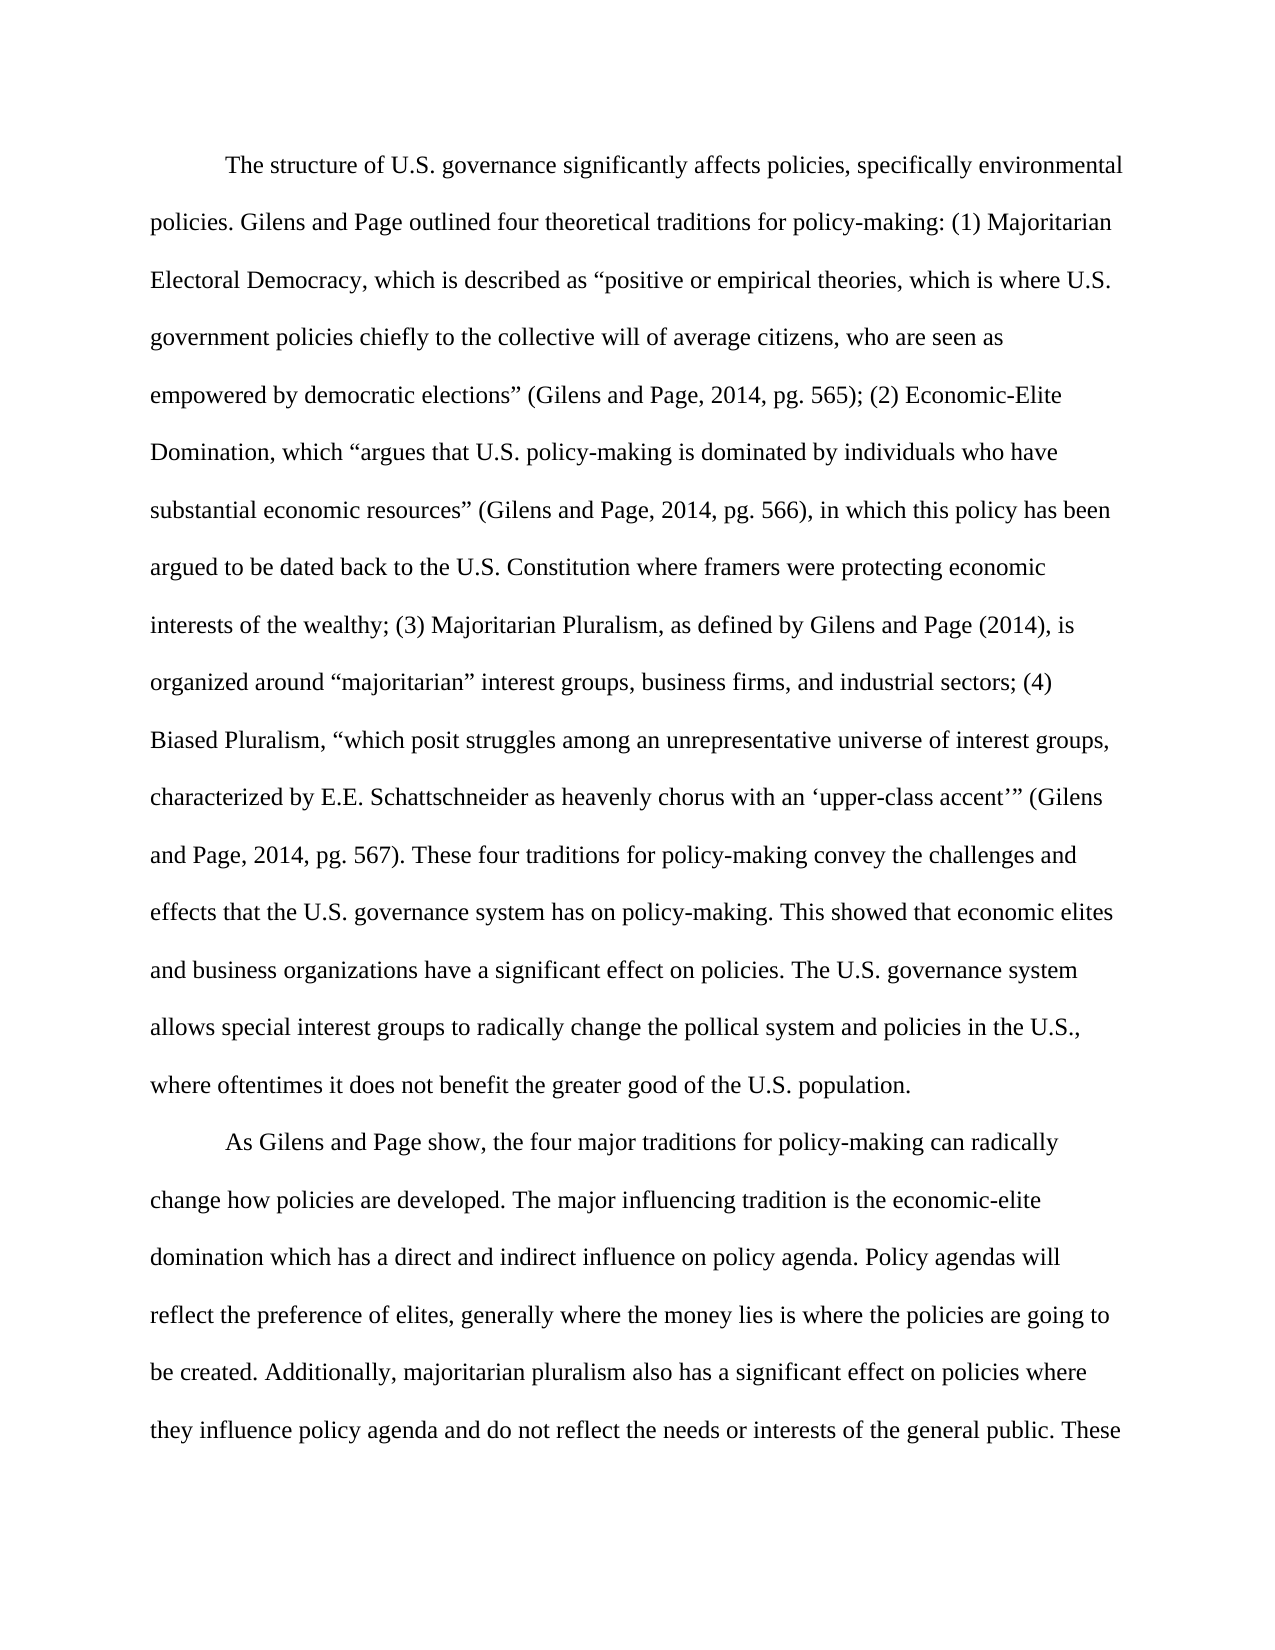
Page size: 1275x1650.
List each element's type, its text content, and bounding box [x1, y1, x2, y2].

text The structure of U.S. governance significantly affects policies, specifically environmental policies. Gilens and Page outlined four theoretical traditions for policy-making: (1) Majoritarian Electoral Democracy, which is described as “positive or empirical theories, which is where U.S. government policies chiefly to the collective will of average citizens, who are seen as empowered by democratic elections” (Gilens and Page, 2014, pg. 565); (2) Economic-Elite Domination, which “argues that U.S. policy-making is dominated by individuals who have substantial economic resources” (Gilens and Page, 2014, pg. 566), in which this policy has been argued to be dated back to the U.S. Constitution where framers were protecting economic interests of the wealthy; (3) Majoritarian Pluralism, as defined by Gilens and Page (2014), is organized around “majoritarian” interest groups, business firms, and industrial sectors; (4) Biased Pluralism, “which posit struggles among an unrepresentative universe of interest groups, characterized by E.E. Schattschneider as heavenly chorus with an ‘upper-class accent’” (Gilens and Page, 2014, pg. 567). These four traditions for policy-making convey the challenges and effects that the U.S. governance system has on policy-making. This showed that economic elites and business organizations have a significant effect on policies. The U.S. governance system allows special interest groups to radically change the pollical system and policies in the U.S., where oftentimes it does not benefit the greater good of the U.S. population. [150, 150, 1125, 1099]
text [150, 1127, 1125, 1444]
